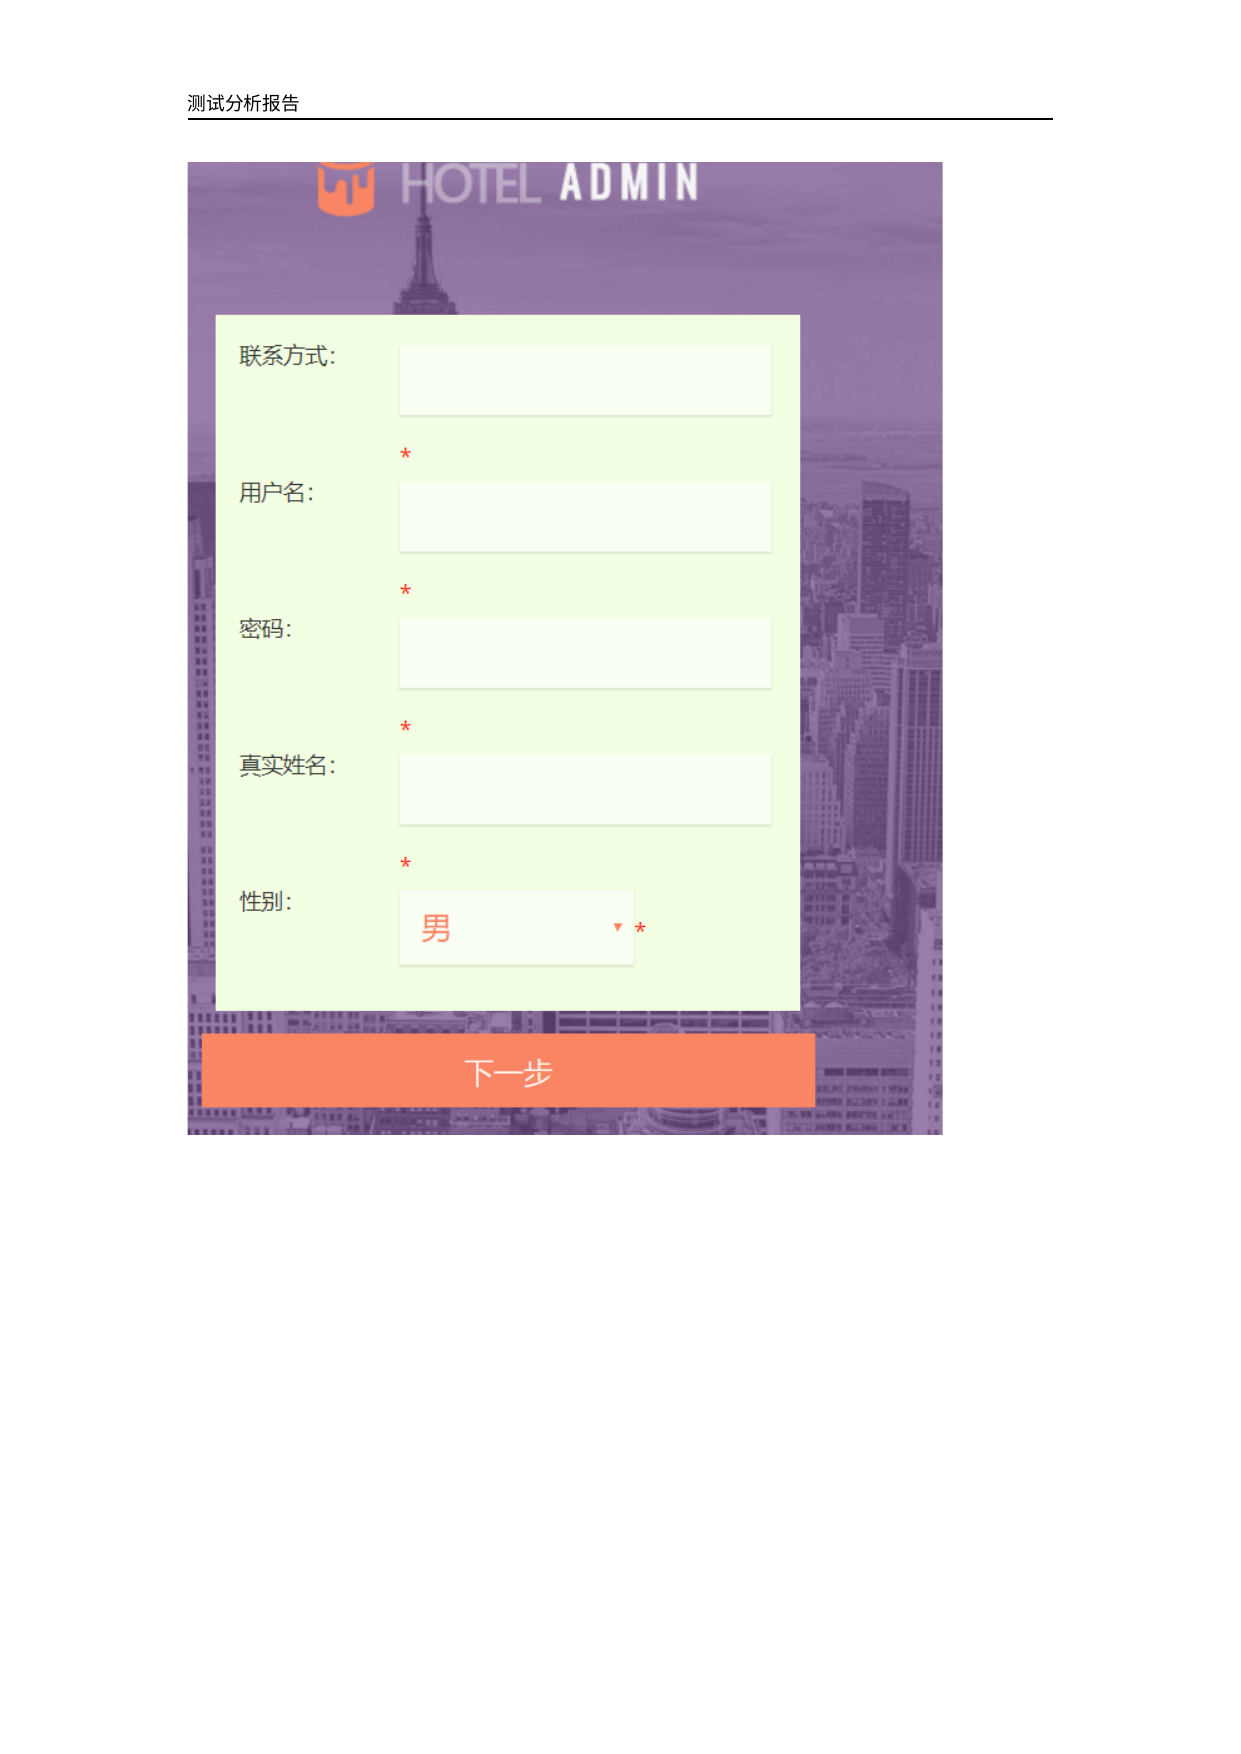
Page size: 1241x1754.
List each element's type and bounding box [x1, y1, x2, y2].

picture [187, 162, 943, 1135]
